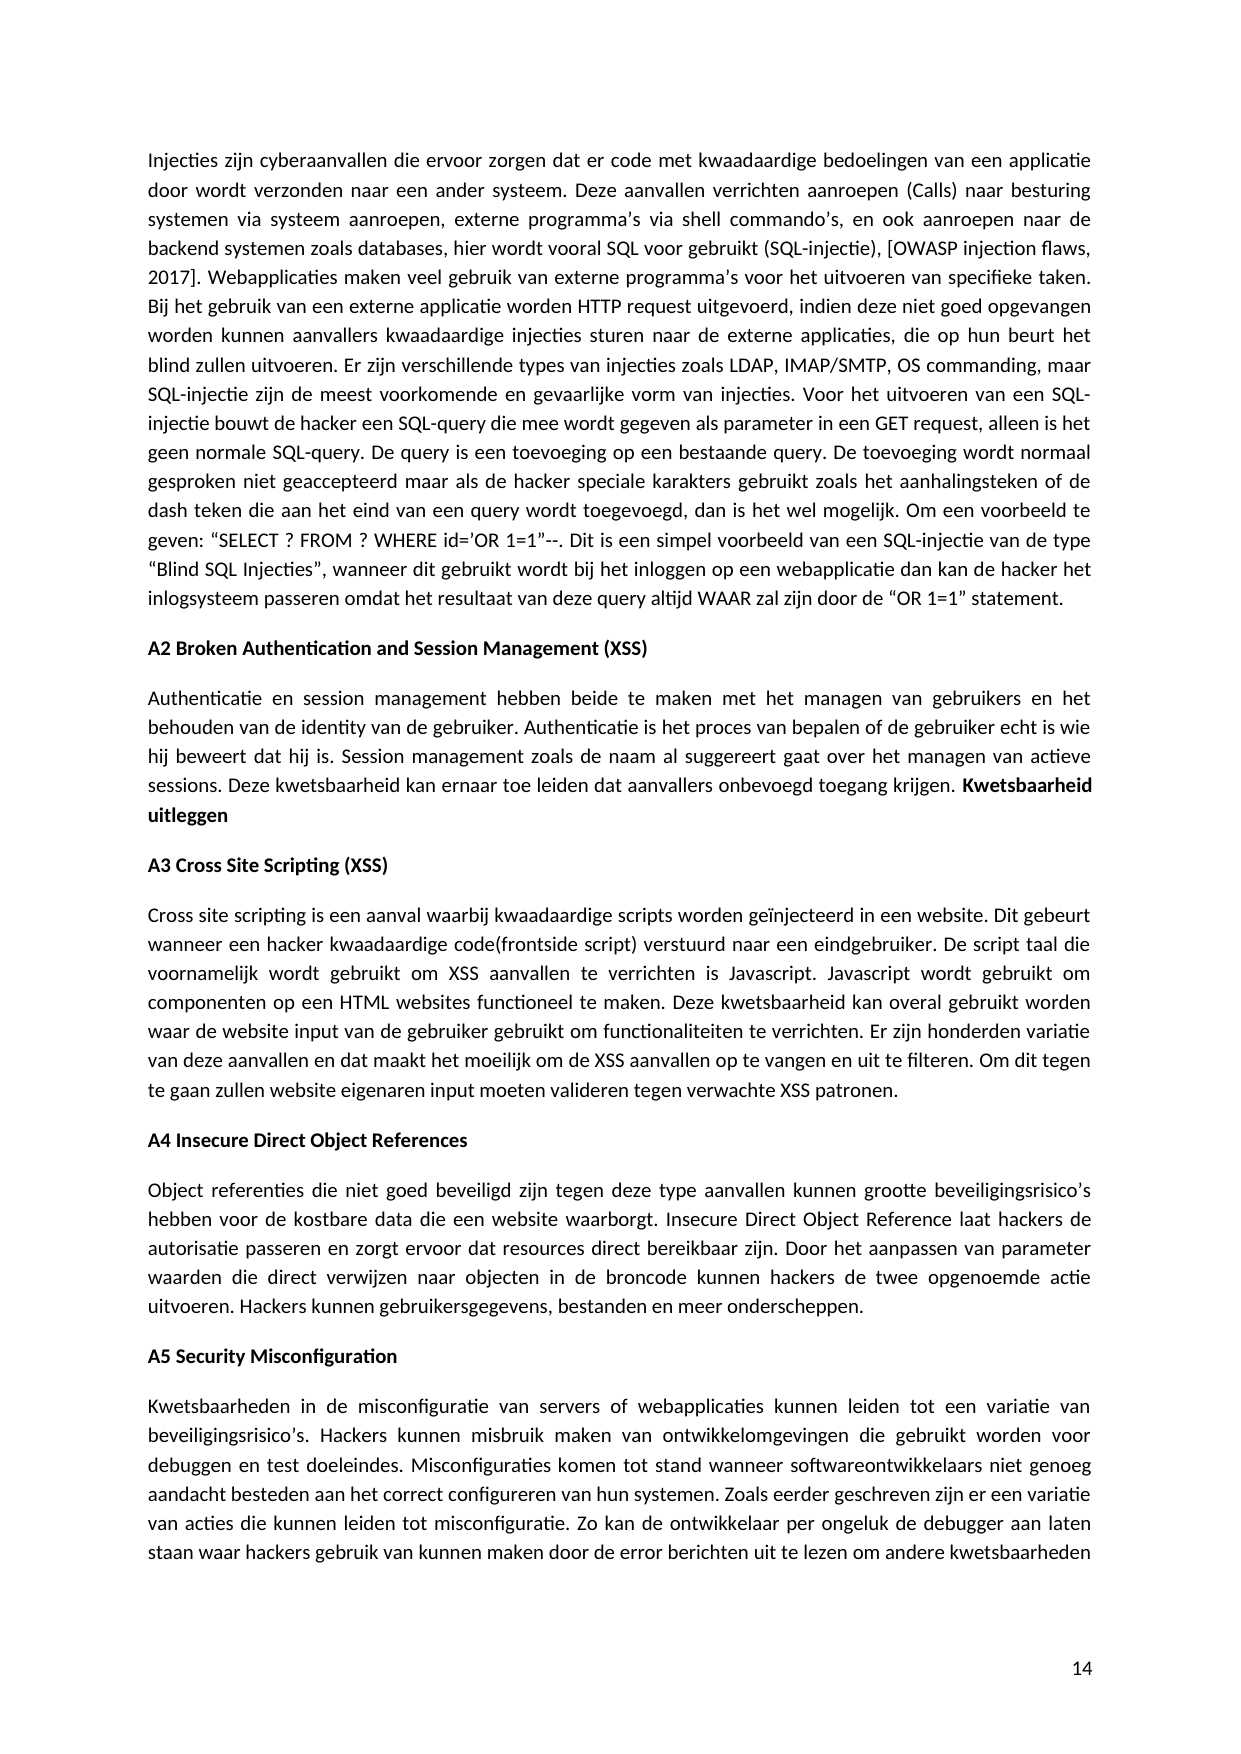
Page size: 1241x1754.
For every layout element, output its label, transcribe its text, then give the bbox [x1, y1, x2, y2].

text Injecties zijn cyberaanvallen die ervoor zorgen dat er code met kwaadaardige bedoelingen van een applicatie door wordt verzonden naar een ander systeem. Deze aanvallen verrichten aanroepen (Calls) naar besturing systemen via systeem aanroepen, externe programma’s via shell commando’s, en ook aanroepen naar de backend systemen zoals databases, hier wordt vooral SQL voor gebruikt (SQL-injectie), [OWASP injection flaws, 2017]. Webapplicaties maken veel gebruik van externe programma’s voor het uitvoeren van specifieke taken. Bij het gebruik van een externe applicatie worden HTTP request uitgevoerd, indien deze niet goed opgevangen worden kunnen aanvallers kwaadaardige injecties sturen naar de externe applicaties, die op hun beurt het blind zullen uitvoeren. Er zijn verschillende types van injecties zoals LDAP, IMAP/SMTP, OS commanding, maar SQL-injectie zijn de meest voorkomende en gevaarlijke vorm van injecties. Voor het uitvoeren van een SQL-injectie bouwt de hacker een SQL-query die mee wordt gegeven als parameter in een GET request, alleen is het geen normale SQL-query. De query is een toevoeging op een bestaande query. De toevoeging wordt normaal gesproken niet geaccepteerd maar als de hacker speciale karakters gebruikt zoals het aanhalingsteken of de dash teken die aan het eind van een query wordt toegevoegd, dan is het wel mogelijk. Om een voorbeeld te geven: “SELECT ? FROM ? WHERE id=’OR 1=1”--. Dit is een simpel voorbeeld van een SQL-injectie van de type “Blind SQL Injecties”, wanneer dit gebruikt wordt bij het inloggen op een webapplicatie dan kan de hacker het inlogsysteem passeren omdat het resultaat van deze query altijd WAAR zal zijn door de “OR 1=1” statement. [148, 148, 1093, 611]
text Authenticatie en session management hebben beide te maken met het managen van gebruikers en het behouden van de identity van de gebruiker. Authenticatie is het proces van bepalen of de gebruiker echt is wie hij beweert dat hij is. Session management zoals de naam al suggereert gaat over het managen van actieve sessions. Deze kwetsbaarheid kan ernaar toe leiden dat aanvallers onbevoegd toegang krijgen. Kwetsbaarheid uitleggen [148, 685, 1093, 827]
text A5 Security Misconfiguration [148, 1343, 1093, 1369]
text A3 Cross Site Scripting (XSS) [148, 852, 1093, 877]
text Object referenties die niet goed beveiligd zijn tegen deze type aanvallen kunnen grootte beveiligingsrisico’s hebben voor de kostbare data die een website waarborgt. Insecure Direct Object Reference laat hackers de autorisatie passeren en zorgt ervoor dat resources direct bereikbaar zijn. Door het aanpassen van parameter waarden die direct verwijzen naar objecten in de broncode kunnen hackers de twee opgenoemde actie uitvoeren. Hackers kunnen gebruikersgegevens, bestanden en meer onderscheppen. [148, 1177, 1093, 1319]
text A2 Broken Authentication and Session Management (XSS) [148, 635, 1093, 661]
text A4 Insecure Direct Object References [148, 1127, 1093, 1152]
text Cross site scripting is een aanval waarbij kwaadaardige scripts worden geïnjecteerd in een website. Dit gebeurt wanneer een hacker kwaadaardige code(frontside script) verstuurd naar een eindgebruiker. De script taal die voornamelijk wordt gebruikt om XSS aanvallen te verrichten is Javascript. Javascript wordt gebruikt om componenten op een HTML websites functioneel te maken. Deze kwetsbaarheid kan overal gebruikt worden waar de website input van de gebruiker gebruikt om functionaliteiten te verrichten. Er zijn honderden variatie van deze aanvallen en dat maakt het moeilijk om de XSS aanvallen op te vangen en uit te filteren. Om dit tegen te gaan zullen website eigenaren input moeten valideren tegen verwachte XSS patronen. [148, 902, 1093, 1102]
